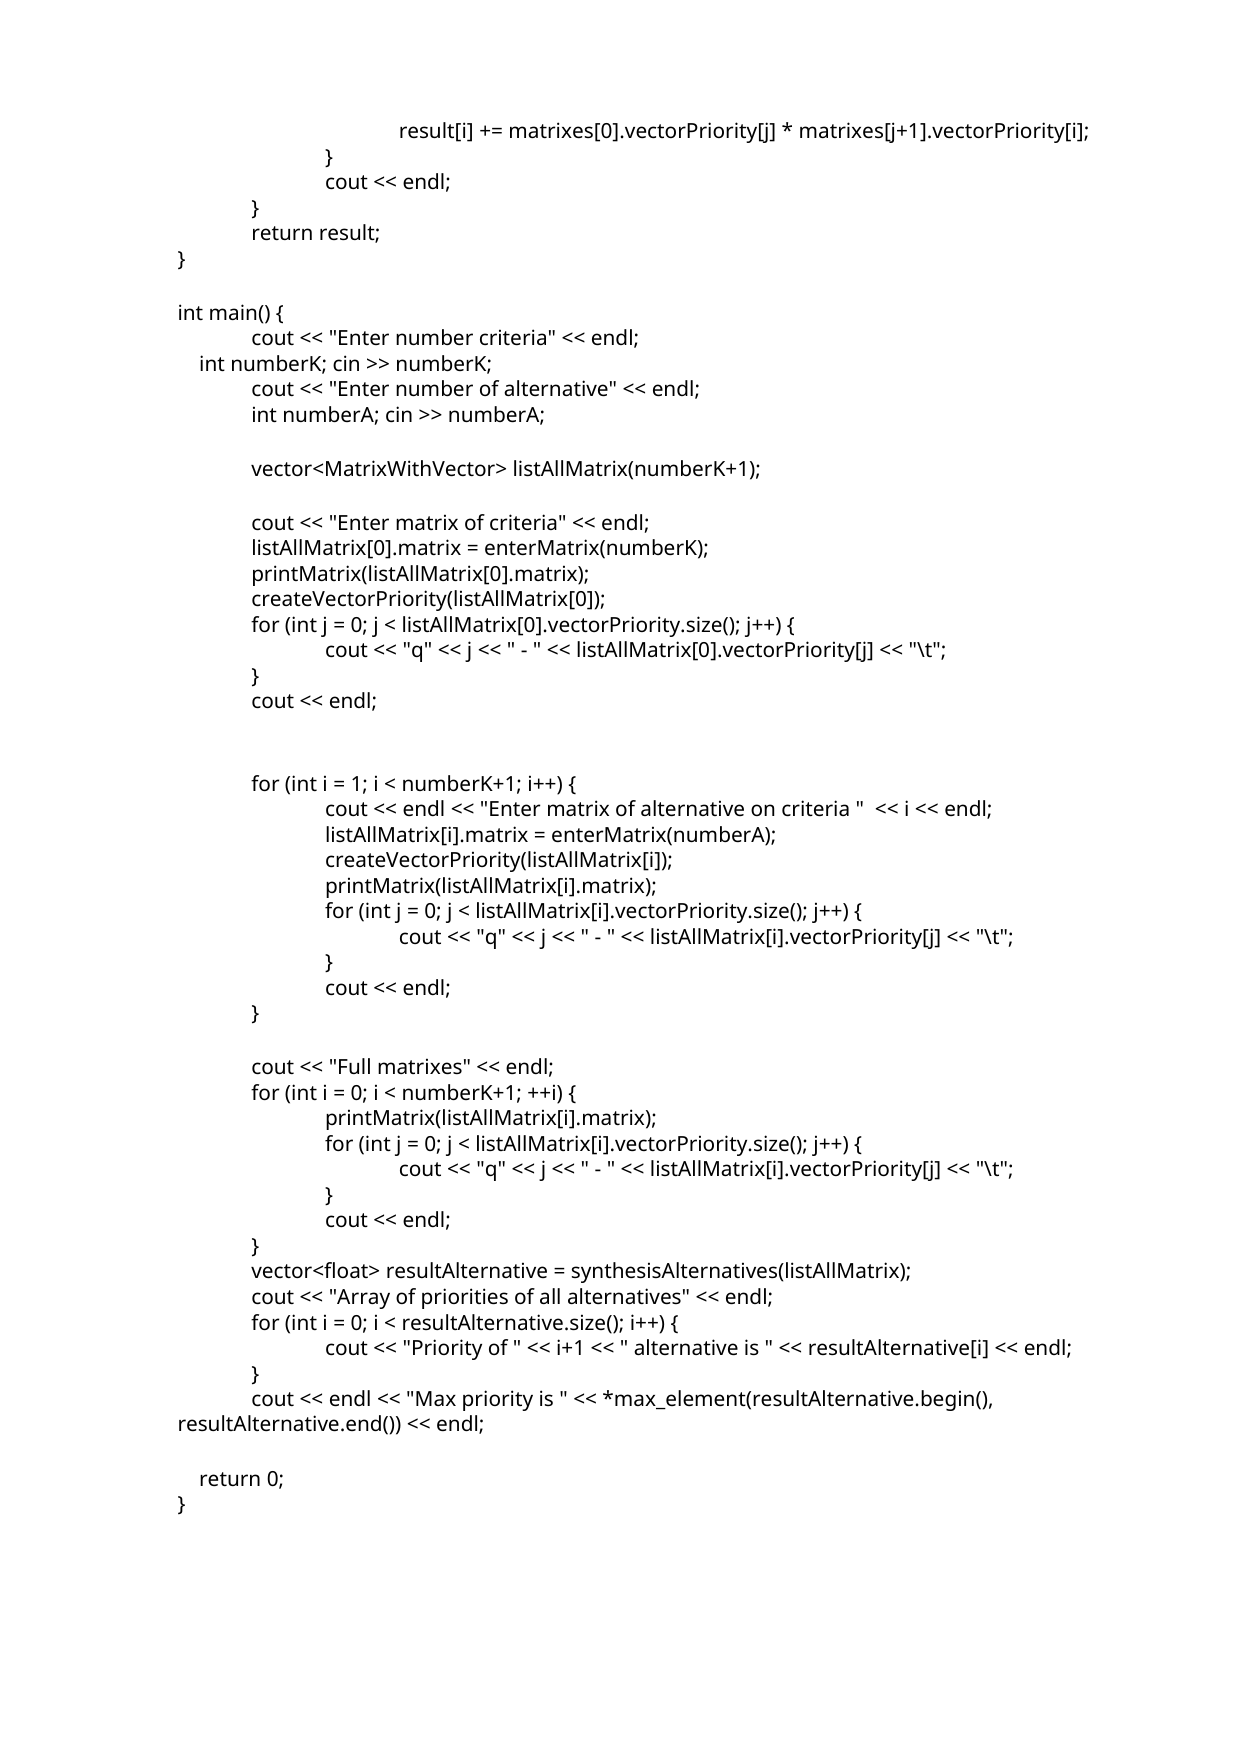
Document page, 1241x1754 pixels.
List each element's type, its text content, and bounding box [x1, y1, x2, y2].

text } [177, 1000, 1152, 1026]
text } [177, 1491, 1152, 1517]
text return result; [177, 220, 1152, 246]
text createVectorPriority(listAllMatrix[i]); [177, 847, 1152, 873]
text cout << endl << "Max priority is " << *max_element(resultAlternative.begin(), resultAlternative.end()) << endl; [177, 1386, 1152, 1437]
text cout << endl; [177, 169, 1152, 195]
text } [177, 195, 1152, 220]
text int main() { [177, 300, 1152, 325]
text vector<MatrixWithVector> listAllMatrix(numberK+1); [177, 456, 1152, 481]
text } [177, 1233, 1152, 1258]
text } [177, 1361, 1152, 1386]
text } [177, 949, 1152, 975]
text } [177, 1182, 1152, 1207]
text listAllMatrix[0].matrix = enterMatrix(numberK); [177, 535, 1152, 561]
text printMatrix(listAllMatrix[0].matrix); [177, 561, 1152, 586]
text cout << endl << "Enter matrix of alternative on criteria " << i << endl; [177, 796, 1152, 822]
text } [177, 144, 1152, 169]
text int numberK; cin >> numberK; [177, 351, 1152, 376]
text } [177, 246, 1152, 271]
text vector<float> resultAlternative = synthesisAlternatives(listAllMatrix); [177, 1258, 1152, 1284]
text cout << endl; [177, 975, 1152, 1000]
text cout << "Full matrixes" << endl; [177, 1054, 1152, 1080]
text for (int i = 0; i < numberK+1; ++i) { [177, 1080, 1152, 1105]
text } [177, 663, 1152, 688]
text createVectorPriority(listAllMatrix[0]); [177, 586, 1152, 612]
text for (int i = 1; i < numberK+1; i++) { [177, 771, 1152, 796]
text cout << "Enter number criteria" << endl; [177, 325, 1152, 351]
text for (int j = 0; j < listAllMatrix[0].vectorPriority.size(); j++) { [177, 612, 1152, 637]
text cout << endl; [177, 1207, 1152, 1233]
text cout << "Enter number of alternative" << endl; [177, 376, 1152, 402]
text listAllMatrix[i].matrix = enterMatrix(numberA); [177, 822, 1152, 847]
text cout << "q" << j << " - " << listAllMatrix[0].vectorPriority[j] << "\t"; [177, 637, 1152, 663]
text cout << "q" << j << " - " << listAllMatrix[i].vectorPriority[j] << "\t"; [177, 924, 1152, 949]
text for (int i = 0; i < resultAlternative.size(); i++) { [177, 1309, 1152, 1335]
text cout << "q" << j << " - " << listAllMatrix[i].vectorPriority[j] << "\t"; [177, 1156, 1152, 1182]
text cout << endl; [177, 688, 1152, 714]
text cout << "Priority of " << i+1 << " alternative is " << resultAlternative[i] << endl; [177, 1335, 1152, 1361]
text result[i] += matrixes[0].vectorPriority[j] * matrixes[j+1].vectorPriority[i]; [177, 118, 1152, 144]
text for (int j = 0; j < listAllMatrix[i].vectorPriority.size(); j++) { [177, 898, 1152, 924]
text printMatrix(listAllMatrix[i].matrix); [177, 1105, 1152, 1131]
text for (int j = 0; j < listAllMatrix[i].vectorPriority.size(); j++) { [177, 1131, 1152, 1156]
text printMatrix(listAllMatrix[i].matrix); [177, 873, 1152, 898]
text cout << "Enter matrix of criteria" << endl; [177, 510, 1152, 535]
text int numberA; cin >> numberA; [177, 402, 1152, 427]
text cout << "Array of priorities of all alternatives" << endl; [177, 1284, 1152, 1309]
text return 0; [177, 1466, 1152, 1491]
